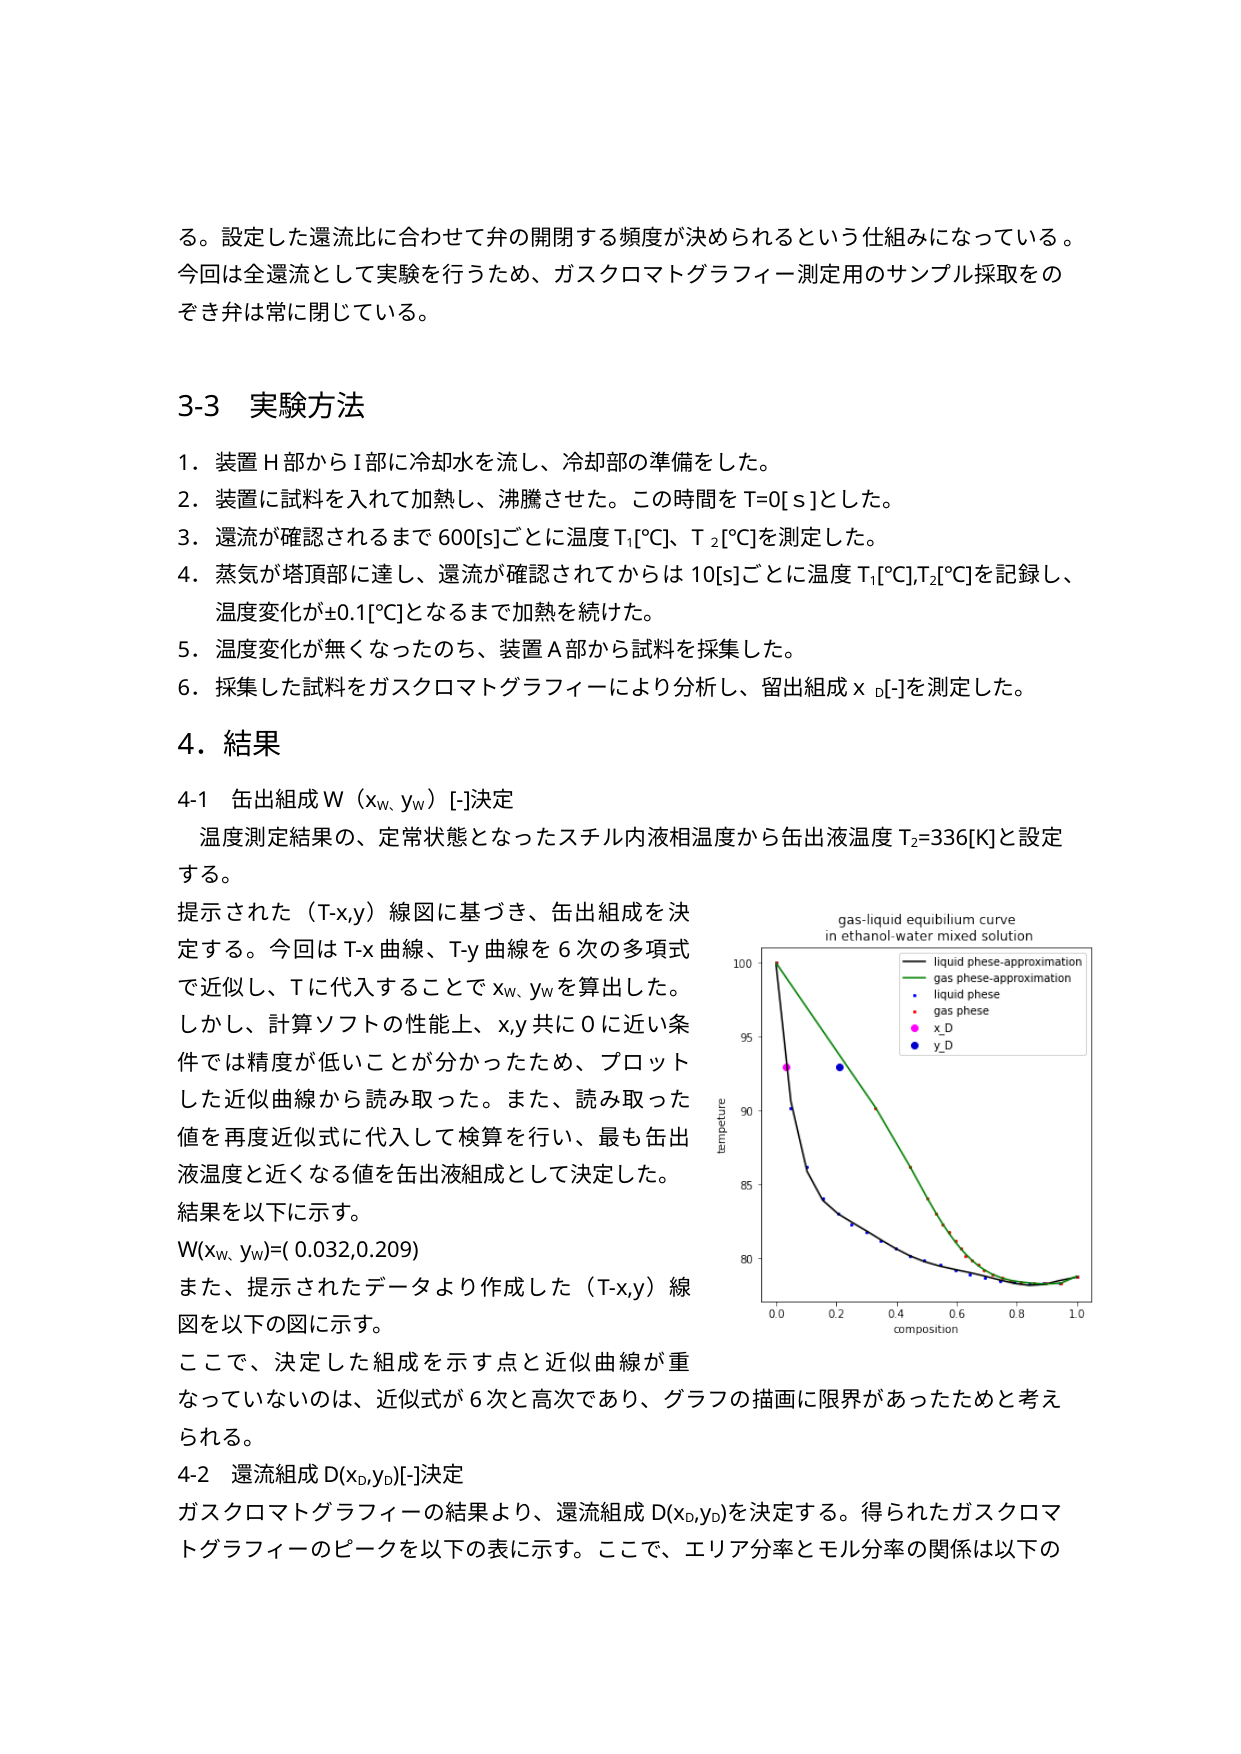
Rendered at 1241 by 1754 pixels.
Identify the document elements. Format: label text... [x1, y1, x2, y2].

text 4．結果 [177, 704, 1063, 779]
text また、提示されたデータより作成した（T-x,y）線図を以下の図に示す。 [177, 1267, 710, 1342]
text 4-2 還流組成D(xD,yD)[-]決定 [177, 1454, 1063, 1492]
text 温度測定結果の、定常状態となったスチル内液相温度から缶出液温度T2=336[K]と設定する。 [177, 817, 1063, 892]
text 提示された（T-x,y）線図に基づき、缶出組成を決定する。今回はT-x曲線、T-y曲線を6次の多項式で近似し、Tに代入することでxW、yWを算出した。しかし、計算ソフトの性能上、x,y共に０に近い条件では精度が低いことが分かったため、プロットした近似曲線から読み取った。また、読み取った値を再度近似式に代入して検算を行い、最も缶出液温度と近くなる値を缶出液組成として決定した。 [177, 892, 1063, 1192]
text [177, 1492, 1063, 1567]
picture [710, 906, 1099, 1343]
text ここで、決定した組成を示す点と近似曲線が重なっていないのは、近似式が6次と高次であり、グラフの描画に限界があったためと考えられる。 [177, 1342, 1063, 1454]
list 温度変化が無くなったのち、装置A部から試料を採集した。 [177, 629, 1063, 667]
list 装置H部からI部に冷却水を流し、冷却部の準備をした。 [177, 442, 1063, 479]
text 結果を以下に示す。 [177, 1192, 710, 1229]
list 蒸気が塔頂部に達し、還流が確認されてからは10[s]ごとに温度T1[℃],T2[℃]を記録し、温度変化が±0.1[℃]となるまで加熱を続けた。 [177, 554, 1063, 629]
text 4-1 缶出組成W（xW、yW ）[-]決定 [177, 779, 1063, 817]
list 装置に試料を入れて加熱し、沸騰させた。この時間をT=0[ｓ]とした。 [177, 479, 1063, 517]
list 採集した試料をガスクロマトグラフィーにより分析し、留出組成ｘD[-]を測定した。 [177, 667, 1063, 704]
text W(xW、yW)=( 0.032,0.209) [177, 1229, 710, 1267]
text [177, 217, 1063, 329]
text 3-3 実験方法 [177, 367, 1063, 442]
list 還流が確認されるまで600[s]ごとに温度T1[℃]、T２[℃]を測定した。 [177, 517, 1063, 554]
